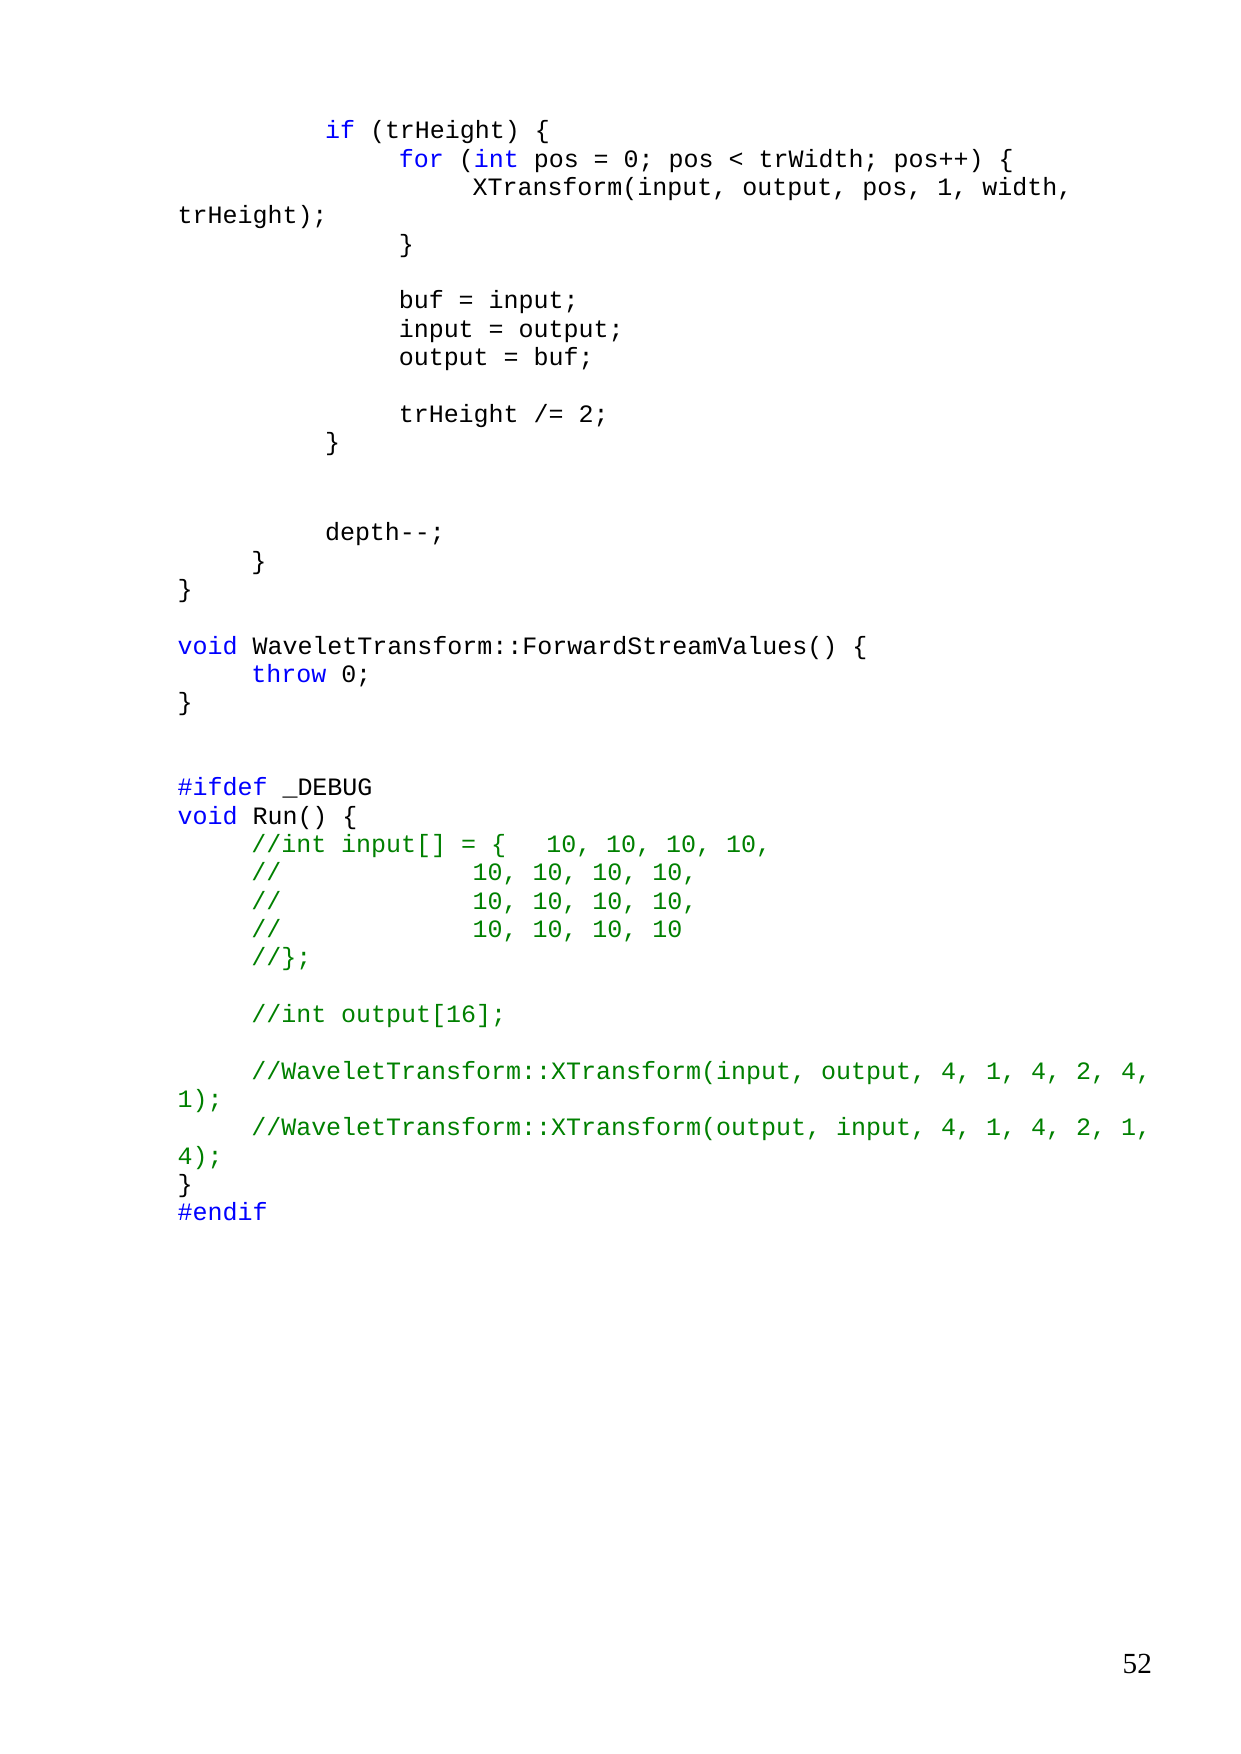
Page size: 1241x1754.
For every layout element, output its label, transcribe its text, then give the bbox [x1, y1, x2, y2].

text input = output; [177, 316, 1152, 345]
text for (int pos = 0; pos < trWidth; pos++) { [177, 146, 1152, 175]
text void Run() { [177, 803, 1152, 832]
text void WaveletTransform::ForwardStreamValues() { [177, 633, 1152, 662]
text //WaveletTransform::XTransform(output, input, 4, 1, 4, 2, 1, 4); [177, 1115, 1152, 1172]
text } [177, 430, 1152, 458]
text } [177, 231, 1152, 260]
text } [177, 548, 1152, 577]
text XTransform(input, output, pos, 1, width, trHeight); [177, 175, 1152, 231]
text } [177, 690, 1152, 718]
text //WaveletTransform::XTransform(input, output, 4, 1, 4, 2, 4, 1); [177, 1058, 1152, 1115]
text throw 0; [177, 662, 1152, 690]
text // 10, 10, 10, 10, [177, 888, 1152, 917]
text #endif [177, 1200, 1152, 1228]
text // 10, 10, 10, 10 [177, 917, 1152, 945]
text //}; [251, 945, 1152, 973]
text buf = input; [177, 288, 1152, 316]
text depth--; [177, 520, 1152, 548]
text //int input[] = { 10, 10, 10, 10, [177, 832, 1152, 860]
text #ifdef _DEBUG [177, 775, 1152, 803]
text trHeight /= 2; [177, 401, 1152, 430]
text } [177, 577, 1152, 605]
text // 10, 10, 10, 10, [177, 860, 1152, 888]
text output = buf; [177, 345, 1152, 373]
text if (trHeight) { [177, 118, 1152, 146]
text //int output[16]; [177, 1002, 1152, 1030]
text } [177, 1172, 1152, 1200]
